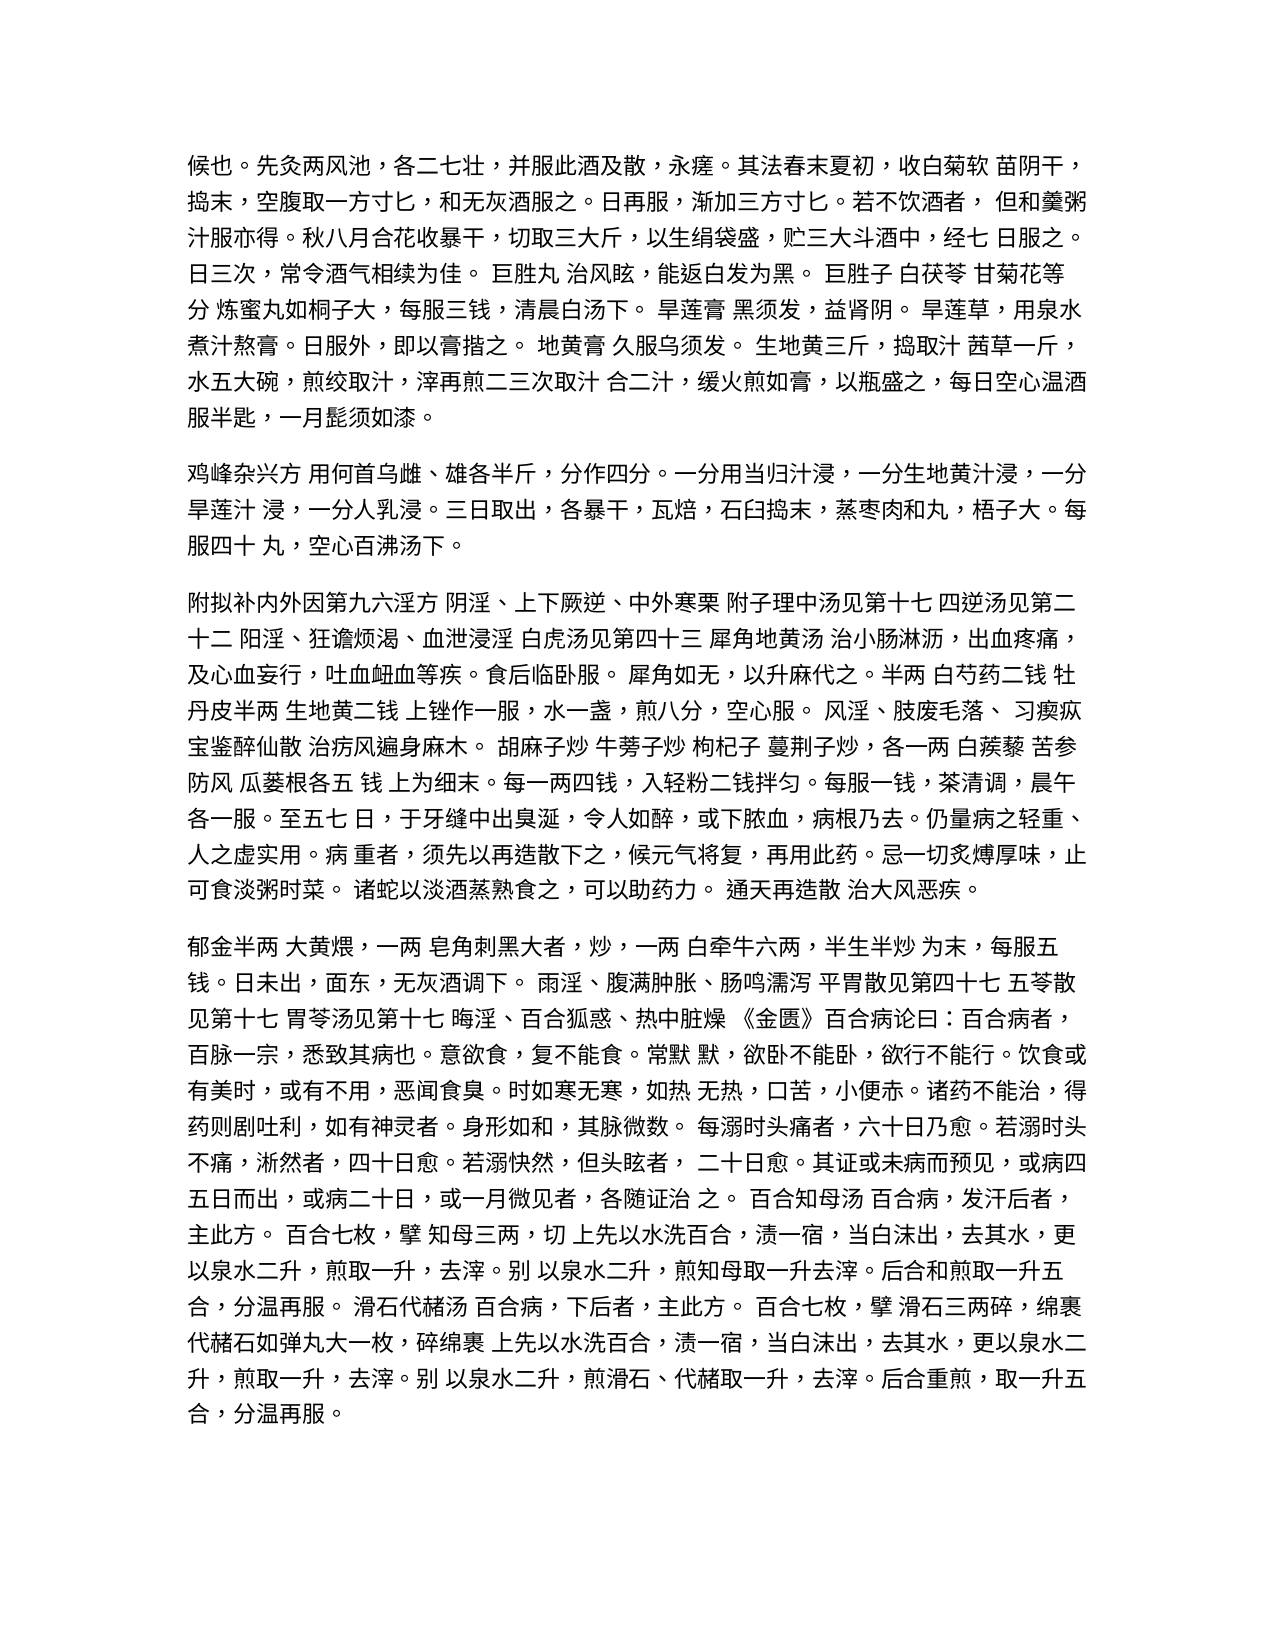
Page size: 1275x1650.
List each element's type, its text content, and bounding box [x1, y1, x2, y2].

text 附拟补内外因第九六淫方 阴淫、上下厥逆、中外寒栗 附子理中汤见第十七 四逆汤见第二十二 阳淫、狂谵烦渴、血泄浸淫 白虎汤见第四十三 犀角地黄汤 治小肠淋沥，出血疼痛，及心血妄行，吐血衄血等疾。食后临卧服。 犀角如无，以升麻代之。半两 白芍药二钱 牡丹皮半两 生地黄二钱 上锉作一服，水一盏，煎八分，空心服。 风淫、肢废毛落、 习瘈疭 宝鉴醉仙散 治疠风遍身麻木。 胡麻子炒 牛蒡子炒 枸杞子 蔓荆子炒，各一两 白蒺藜 苦参 防风 瓜蒌根各五 钱 上为细末。每一两四钱，入轻粉二钱拌匀。每服一钱，茶清调，晨午各一服。至五七 日，于牙缝中出臭涎，令人如醉，或下脓血，病根乃去。仍量病之轻重、人之虚实用。病 重者，须先以再造散下之，候元气将复，再用此药。忌一切炙煿厚味，止可食淡粥时菜。 诸蛇以淡酒蒸熟食之，可以助药力。 通天再造散 治大风恶疾。 [187, 587, 1087, 906]
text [187, 150, 1087, 433]
text 郁金半两 大黄煨，一两 皂角刺黑大者，炒，一两 白牵牛六两，半生半炒 为末，每服五钱。日未出，面东，无灰酒调下。 雨淫、腹满肿胀、肠鸣濡泻 平胃散见第四十七 五苓散见第十七 胃苓汤见第十七 晦淫、百合狐惑、热中脏燥 《金匮》百合病论曰：百合病者，百脉一宗，悉致其病也。意欲食，复不能食。常默 默，欲卧不能卧，欲行不能行。饮食或有美时，或有不用，恶闻食臭。时如寒无寒，如热 无热，口苦，小便赤。诸药不能治，得药则剧吐利，如有神灵者。身形如和，其脉微数。 每溺时头痛者，六十日乃愈。若溺时头不痛，淅然者，四十日愈。若溺快然，但头眩者， 二十日愈。其证或未病而预见，或病四五日而出，或病二十日，或一月微见者，各随证治 之。 百合知母汤 百合病，发汗后者，主此方。 百合七枚，擘 知母三两，切 上先以水洗百合，渍一宿，当白沫出，去其水，更以泉水二升，煎取一升，去滓。别 以泉水二升，煎知母取一升去滓。后合和煎取一升五合，分温再服。 滑石代赭汤 百合病，下后者，主此方。 百合七枚，擘 滑石三两碎，绵裹 代赭石如弹丸大一枚，碎绵裹 上先以水洗百合，渍一宿，当白沫出，去其水，更以泉水二升，煎取一升，去滓。别 以泉水二升，煎滑石、代赭取一升，去滓。后合重煎，取一升五合，分温再服。 [187, 931, 1087, 1430]
text 鸡峰杂兴方 用何首乌雌、雄各半斤，分作四分。一分用当归汁浸，一分生地黄汁浸，一分旱莲汁 浸，一分人乳浸。三日取出，各暴干，瓦焙，石臼捣末，蒸枣肉和丸，梧子大。每服四十 丸，空心百沸汤下。 [187, 458, 1087, 561]
